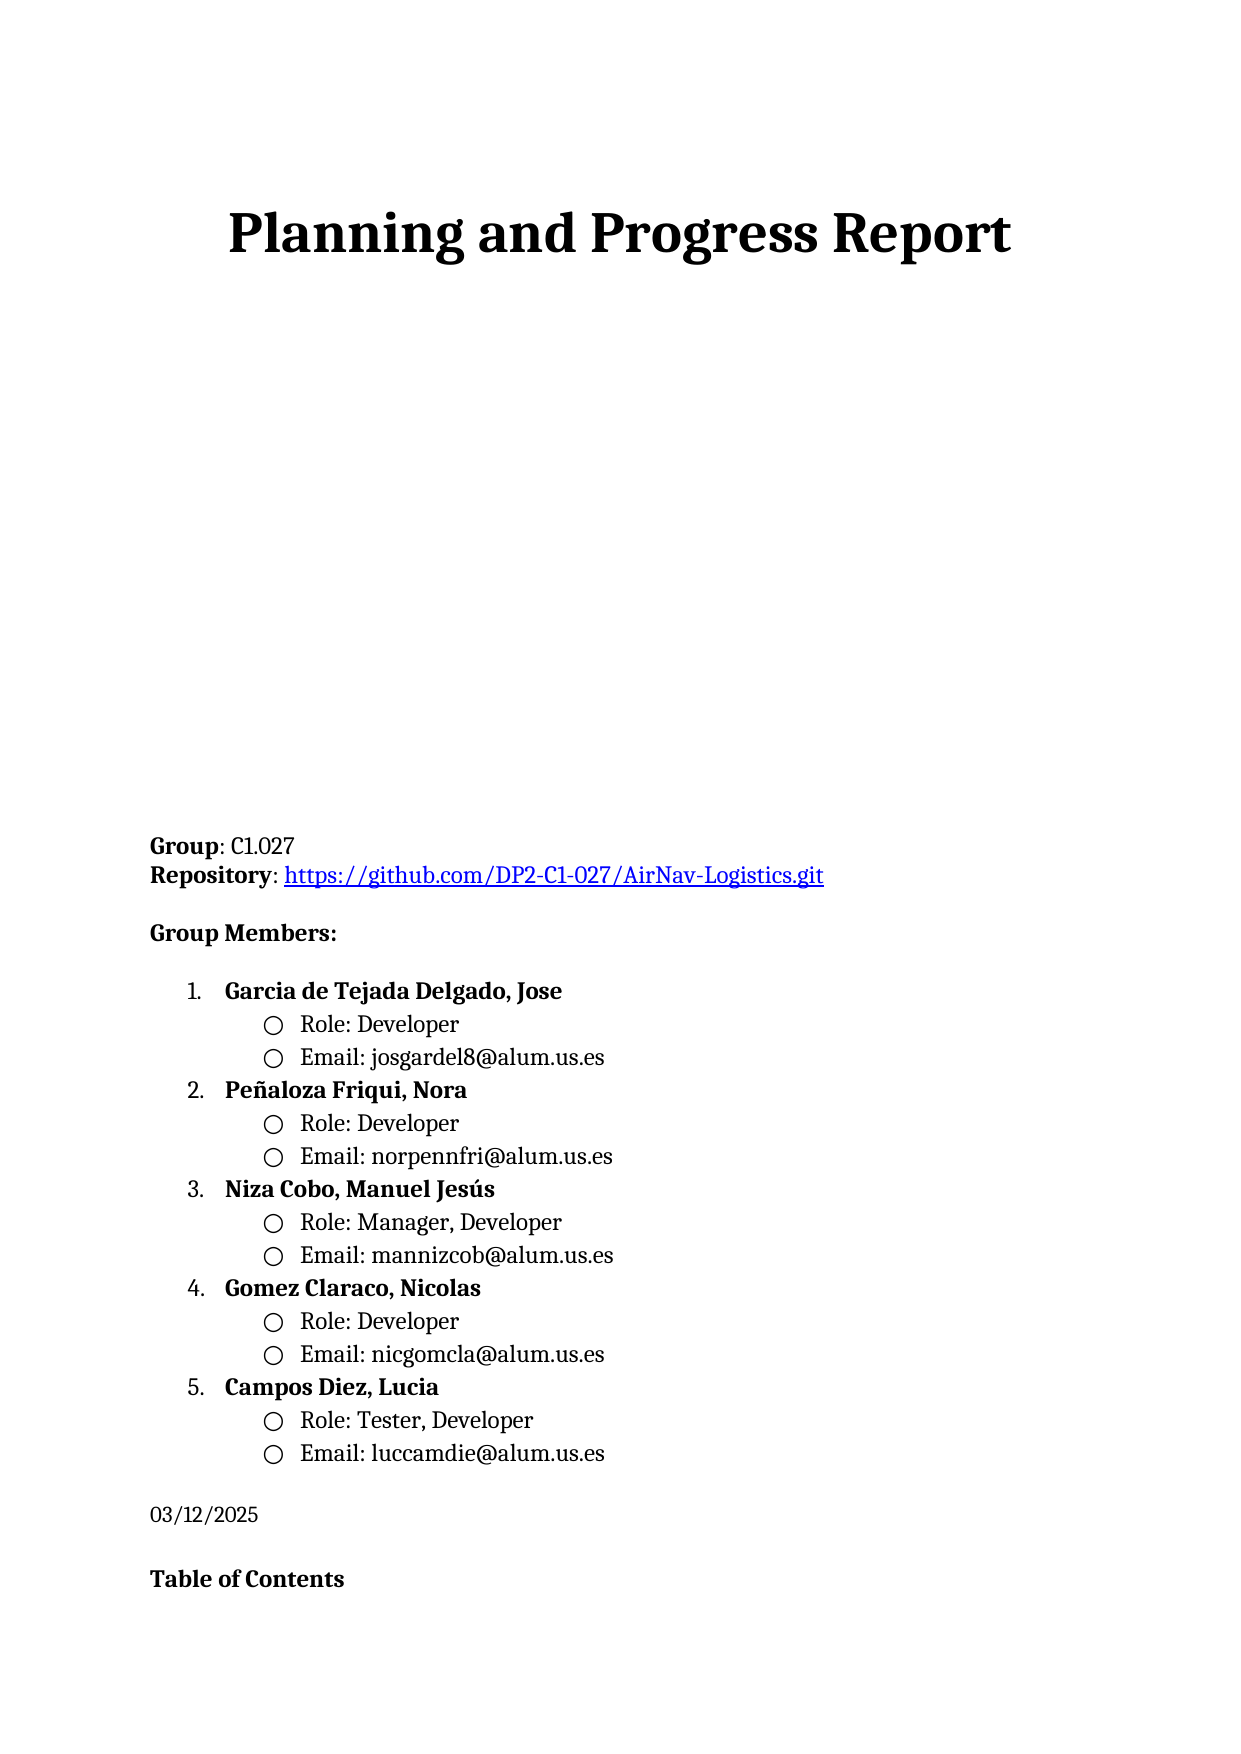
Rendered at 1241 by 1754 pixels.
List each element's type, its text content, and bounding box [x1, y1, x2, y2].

subtitle Group Members: [150, 919, 1090, 948]
list Niza Cobo, Manuel Jesús [187, 1175, 1090, 1204]
subtitle Planning and Progress Report [150, 200, 1090, 267]
list Role: Tester, Developer [262, 1406, 1090, 1435]
list Role: Developer [262, 1307, 1090, 1336]
list Email: nicgomcla@alum.us.es [262, 1340, 1090, 1369]
list Role: Developer [262, 1109, 1090, 1138]
list Garcia de Tejada Delgado, Jose [187, 977, 1090, 1006]
subtitle Table of Contents [150, 1565, 1090, 1594]
list Role: Developer [262, 1010, 1090, 1039]
list Email: josgardel8@alum.us.es [262, 1043, 1090, 1072]
list Email: luccamdie@alum.us.es [262, 1439, 1090, 1468]
text 03/12/2025 [150, 1501, 1090, 1528]
list Email: mannizcob@alum.us.es [262, 1241, 1090, 1270]
list Email: norpennfri@alum.us.es [262, 1142, 1090, 1171]
list Role: Manager, Developer [262, 1208, 1090, 1237]
list Peñaloza Friqui, Nora [187, 1076, 1090, 1105]
list Gomez Claraco, Nicolas [187, 1274, 1090, 1303]
list Campos Diez, Lucia [187, 1373, 1090, 1402]
text Group: C1.027 Repository: https://github.com/DP2-C1-027/AirNav-Logistics.git [150, 832, 1090, 890]
